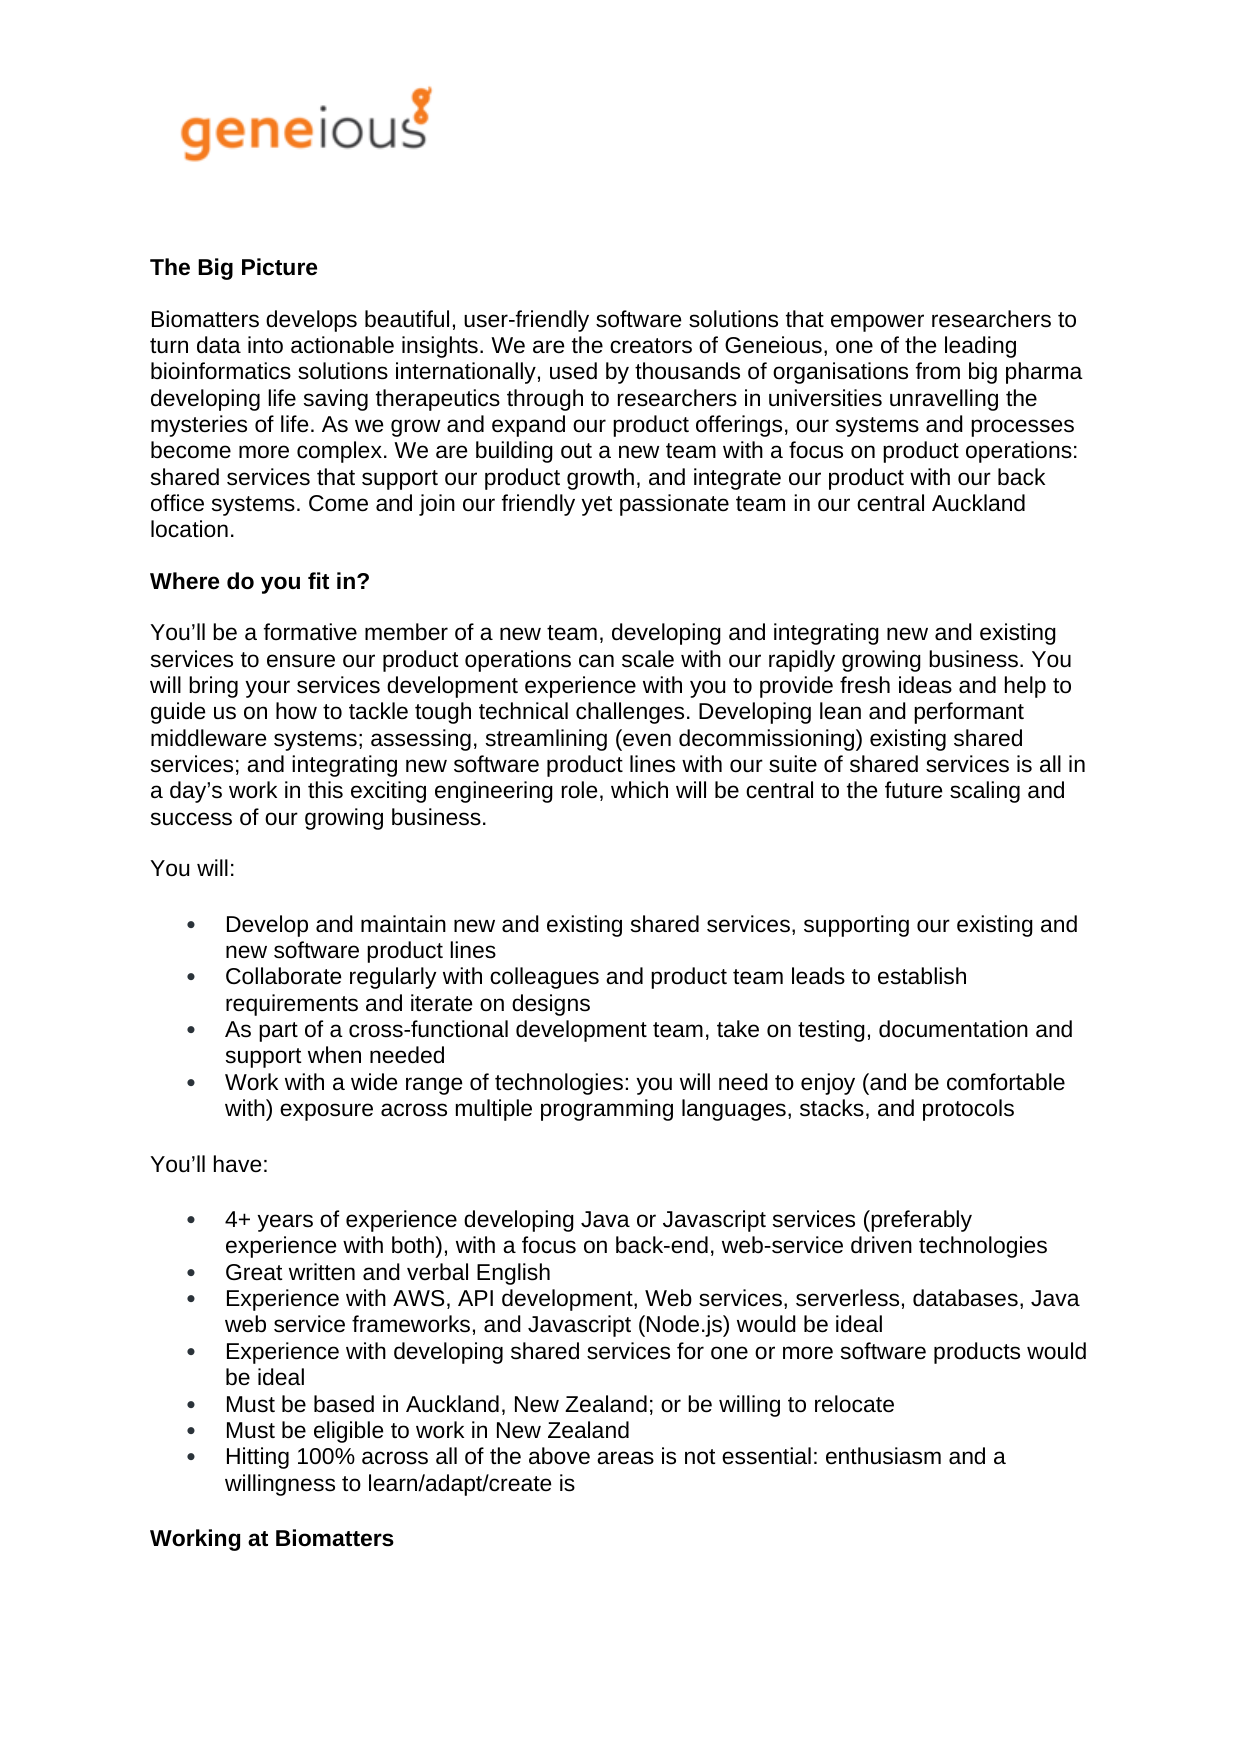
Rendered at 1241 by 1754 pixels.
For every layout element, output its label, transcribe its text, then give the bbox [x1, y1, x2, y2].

text You’ll have: [150, 1151, 1090, 1177]
list Collaborate regularly with colleagues and product team leads to establish requirements and iterate on designs [187, 963, 1090, 1016]
list Experience with developing shared services for one or more software products would be ideal [187, 1338, 1090, 1391]
list Experience with AWS, API development, Web services, serverless, databases, Java web service frameworks, and Javascript (Node.js) would be ideal [187, 1285, 1090, 1338]
list Great written and verbal English [187, 1259, 1090, 1285]
list Must be eligible to work in New Zealand [187, 1417, 1090, 1443]
text Biomatters develops beautiful, user-friendly software solutions that empower researchers to turn data into actionable insights. We are the creators of Geneious, one of the leading bioinformatics solutions internationally, used by thousands of organisations from big pharma developing life saving therapeutics through to researchers in universities unravelling the mysteries of life. As we grow and expand our product offerings, our systems and processes become more complex. We are building out a new team with a focus on product operations: shared services that support our product growth, and integrate our product with our back office systems. Come and join our friendly yet passionate team in our central Auckland location. [150, 306, 1090, 543]
picture [150, 73, 463, 172]
text You will: [150, 855, 1090, 881]
list Work with a wide range of technologies: you will need to enjoy (and be comfortable with) exposure across multiple programming languages, stacks, and protocols [187, 1069, 1090, 1121]
list Develop and maintain new and existing shared services, supporting our existing and new software product lines [187, 911, 1090, 963]
list Must be based in Auckland, New Zealand; or be willing to relocate [187, 1391, 1090, 1417]
list Hitting 100% across all of the above areas is not essential: enthusiasm and a willingness to learn/adapt/create is [187, 1443, 1090, 1496]
list 4+ years of experience developing Java or Javascript services (preferably experience with both), with a focus on back-end, web-service driven technologies [187, 1206, 1090, 1259]
text Working at Biomatters [150, 1525, 1090, 1551]
list As part of a cross-functional development team, take on testing, documentation and support when needed [187, 1016, 1090, 1069]
text Where do you fit in? [150, 568, 1090, 594]
text You’ll be a formative member of a new team, developing and integrating new and existing services to ensure our product operations can scale with our rapidly growing business. You will bring your services development experience with you to provide fresh ideas and help to guide us on how to tackle tough technical challenges. Developing lean and performant middleware systems; assessing, streamlining (even decommissioning) existing shared services; and integrating new software product lines with our suite of shared services is all in a day’s work in this exciting engineering role, which will be central to the future scaling and success of our growing business. [150, 619, 1090, 830]
text The Big Picture [150, 254, 1090, 281]
